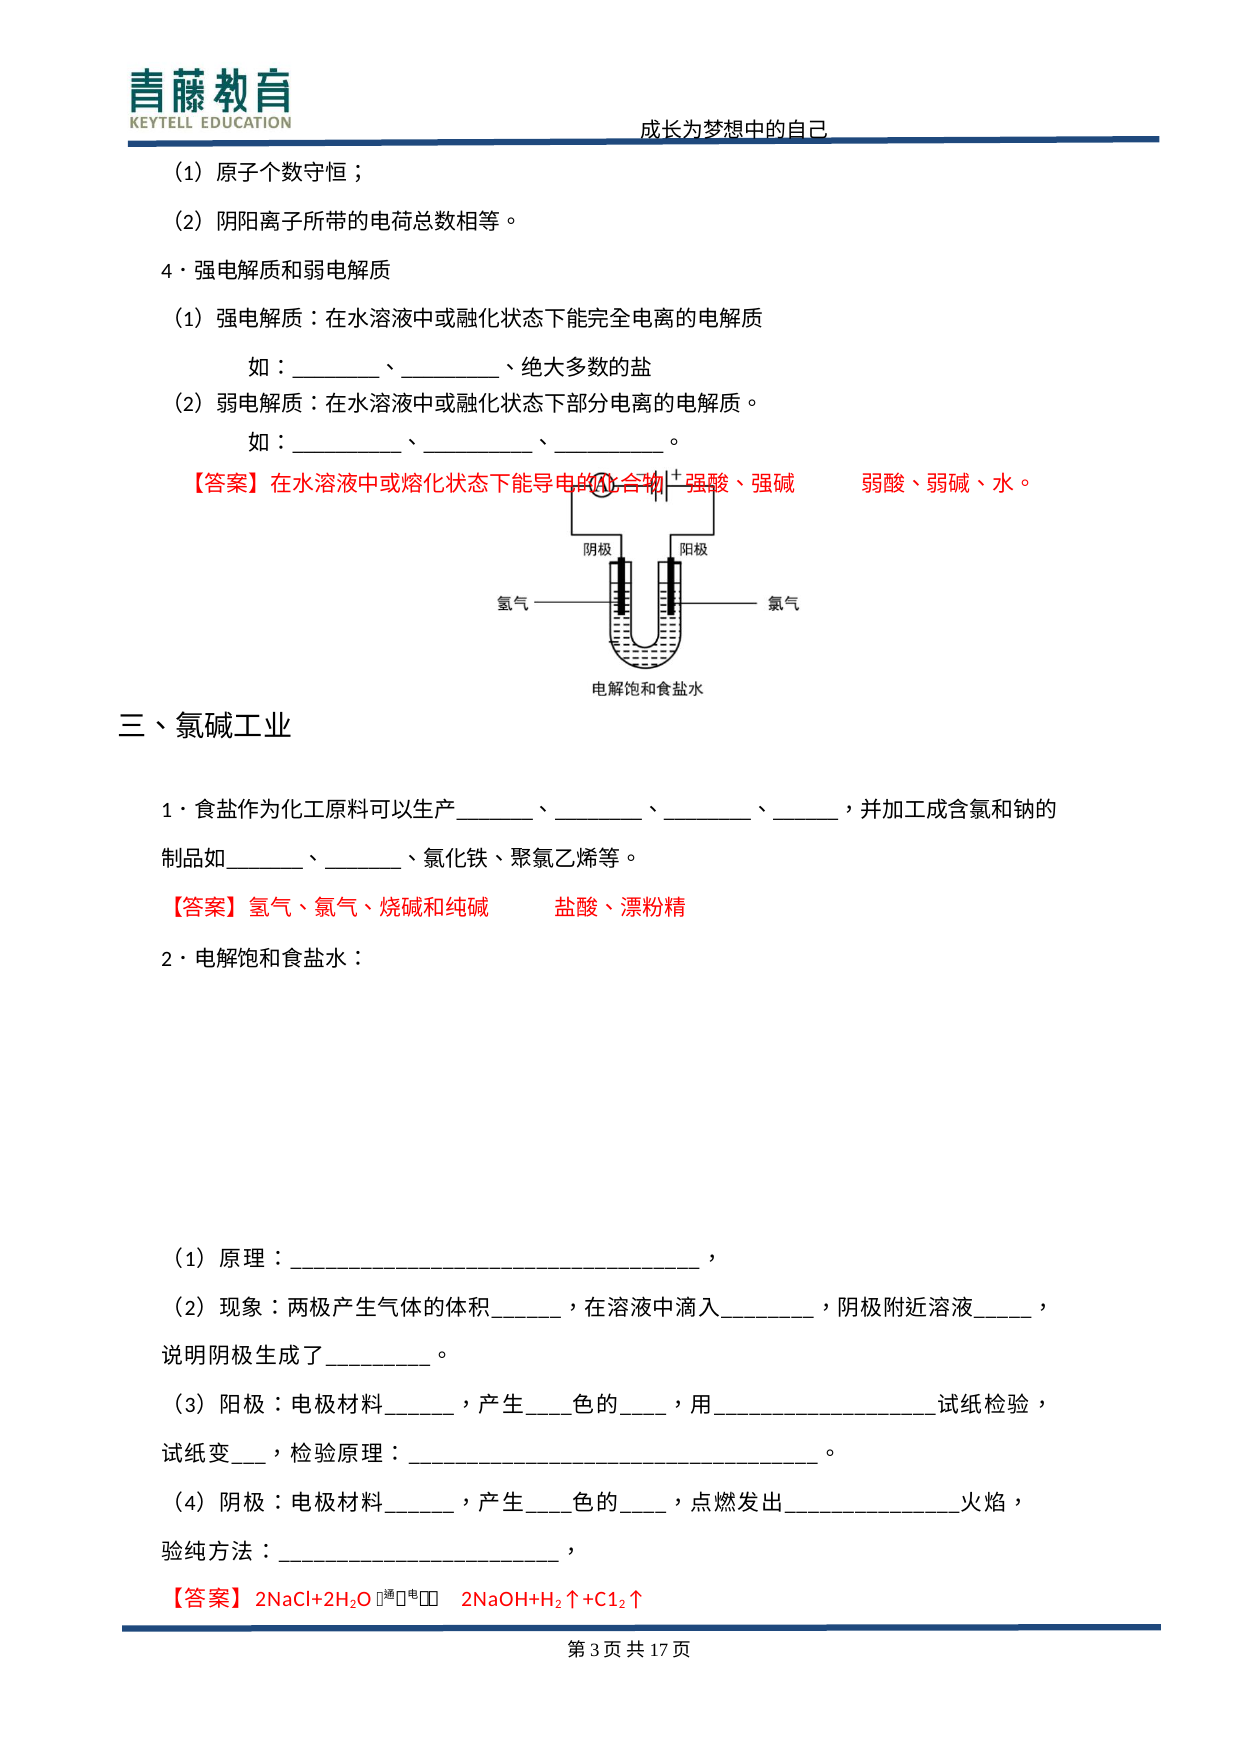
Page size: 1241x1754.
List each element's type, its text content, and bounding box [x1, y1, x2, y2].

text （1）强电解质：在水溶液中或融化状态下能完全电离的电解质 [161, 302, 1159, 334]
text （2）现象：两极产生气体的体积______，在溶液中滴入________，阴极附近溶液_____， [161, 1290, 1159, 1323]
text （1）原子个数守恒； [161, 156, 1159, 188]
picture [144, 758, 1100, 1005]
text 【答案】2NaCl+2H2O 通电 2NaOH+H2↑+C12↑ [161, 1582, 1159, 1614]
text （3）阳极：电极材料______，产生____色的____，用___________________试纸检验， [161, 1388, 1159, 1420]
picture [113, 51, 303, 134]
text 试纸变___，检验原理：___________________________________。 [161, 1437, 1159, 1469]
text 2．电解饱和食盐水： [161, 941, 1159, 974]
text （2）阴阳离子所带的电荷总数相等。 [161, 204, 1159, 237]
picture [144, 456, 1100, 693]
text 如：__________、__________、__________。 [248, 426, 1159, 458]
text （4）阴极：电极材料______，产生____色的____，点燃发出_______________火焰， [161, 1485, 1159, 1518]
text （1）原理：___________________________________， [161, 1242, 1159, 1274]
text （2）弱电解质：在水溶液中或融化状态下部分电离的电解质。 [161, 386, 1159, 419]
text 【答案】在水溶液中或熔化状态下能导电的化合物 强酸、强碱 弱酸、弱碱、水。 [183, 466, 1159, 499]
text 【答案】氢气、氯气、烧碱和纯碱 盐酸、漂粉精 [161, 891, 1159, 923]
text 说明阴极生成了_________。 [161, 1339, 1159, 1372]
text 如：________、_________、绝大多数的盐 [248, 351, 1159, 383]
text 验纯方法：________________________， [161, 1534, 1159, 1567]
text 1．食盐作为化工原料可以生产_______、________、________、______，并加工成含氯和钠的 [161, 792, 1159, 825]
text 制品如_______、_______、氯化铁、聚氯乙烯等。 [161, 841, 1159, 874]
text 4．强电解质和弱电解质 [161, 253, 1159, 286]
text 三、氯碱工业 [117, 693, 1159, 758]
